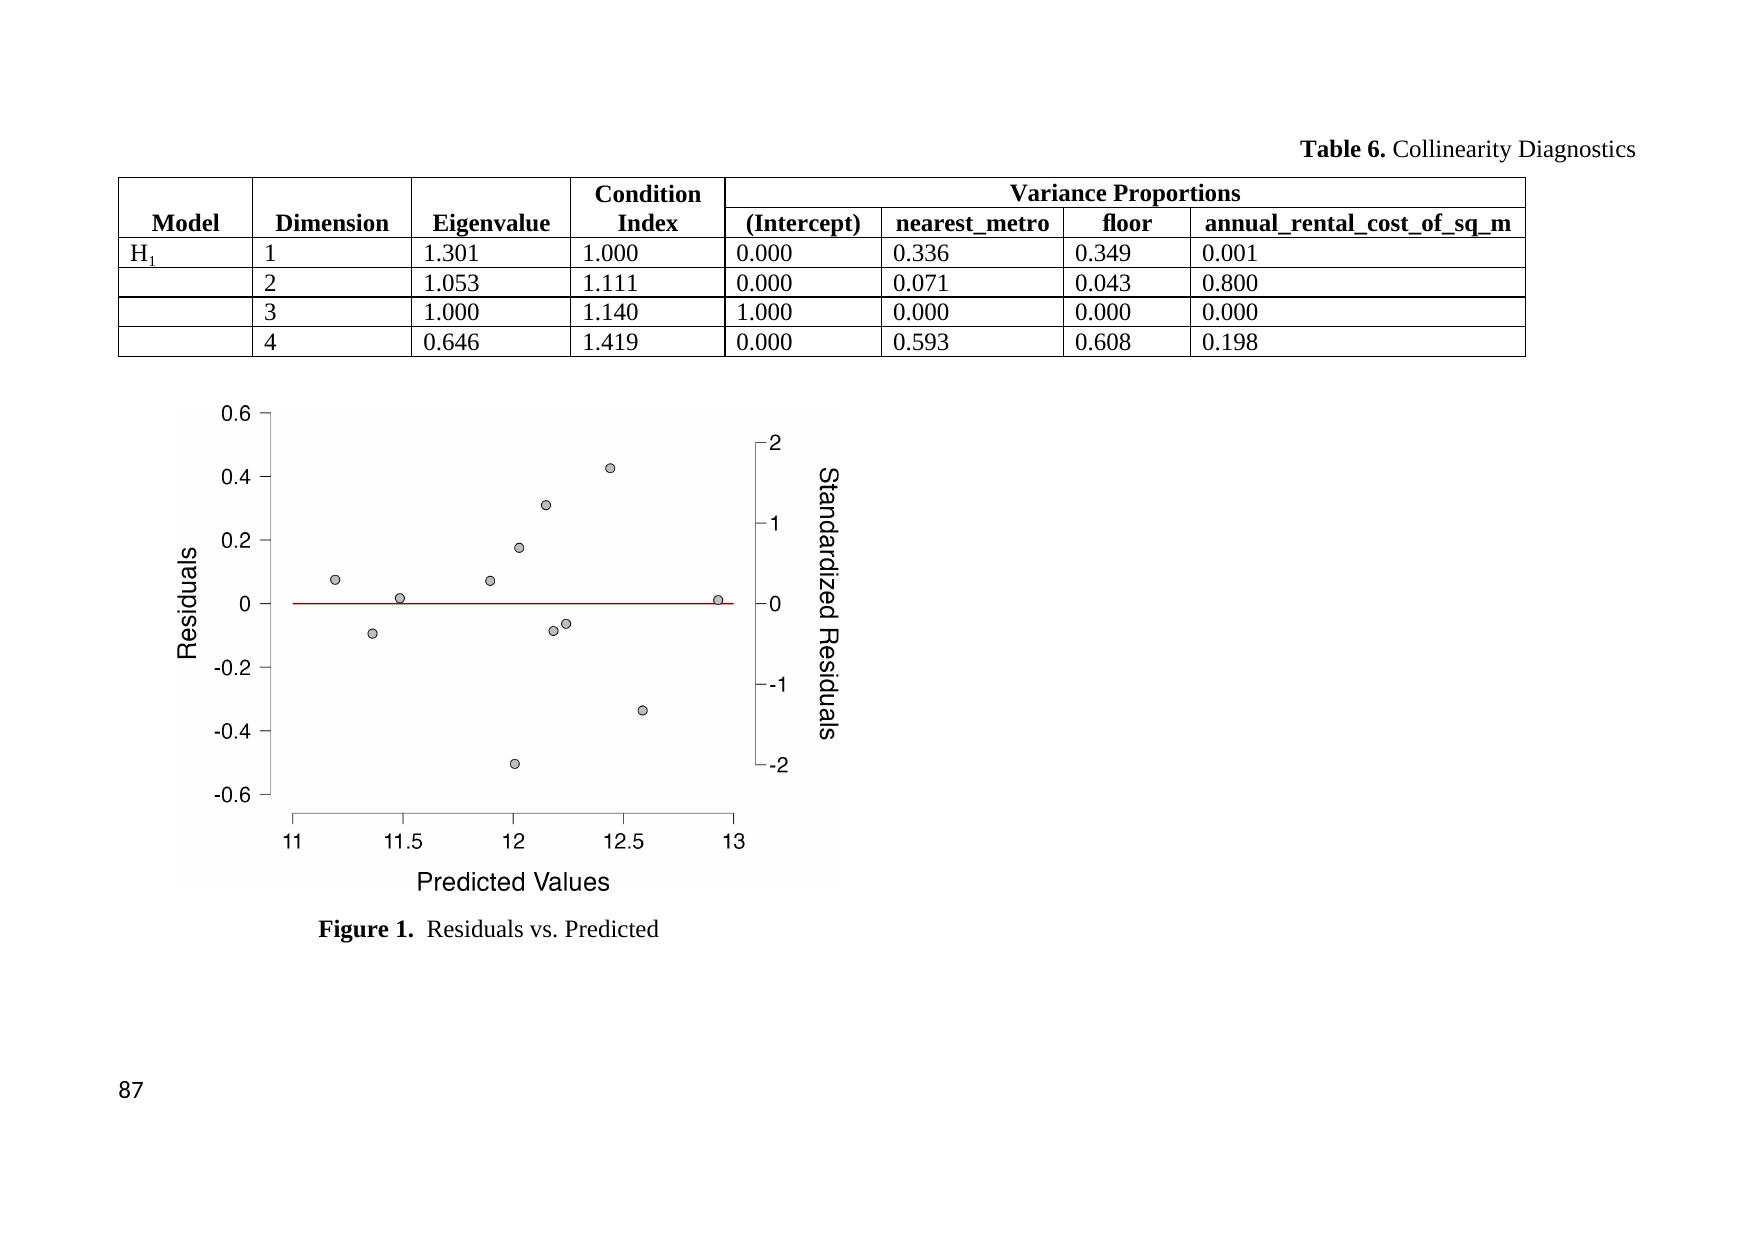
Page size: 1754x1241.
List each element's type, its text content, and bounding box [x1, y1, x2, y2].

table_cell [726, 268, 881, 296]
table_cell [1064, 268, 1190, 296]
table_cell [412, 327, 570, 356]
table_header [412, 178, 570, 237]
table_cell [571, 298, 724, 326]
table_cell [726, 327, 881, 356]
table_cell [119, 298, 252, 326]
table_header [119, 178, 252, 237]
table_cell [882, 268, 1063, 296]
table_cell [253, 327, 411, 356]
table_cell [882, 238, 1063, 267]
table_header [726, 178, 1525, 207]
text Table 6. Collinearity Diagnostics [118, 134, 1636, 163]
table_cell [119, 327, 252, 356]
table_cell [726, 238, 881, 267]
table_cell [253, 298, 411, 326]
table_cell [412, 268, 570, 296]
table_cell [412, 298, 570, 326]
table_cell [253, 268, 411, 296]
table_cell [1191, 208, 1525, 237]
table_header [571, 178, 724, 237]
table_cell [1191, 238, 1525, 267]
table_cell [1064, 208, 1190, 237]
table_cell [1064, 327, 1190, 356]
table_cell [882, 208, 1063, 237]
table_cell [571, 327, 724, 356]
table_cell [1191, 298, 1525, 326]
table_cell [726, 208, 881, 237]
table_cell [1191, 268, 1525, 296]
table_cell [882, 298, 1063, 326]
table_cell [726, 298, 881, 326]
picture [177, 405, 839, 891]
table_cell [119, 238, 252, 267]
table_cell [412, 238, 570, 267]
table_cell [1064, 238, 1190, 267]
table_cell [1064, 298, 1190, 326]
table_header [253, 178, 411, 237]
text Figure 1. Residuals vs. Predicted [118, 914, 1636, 942]
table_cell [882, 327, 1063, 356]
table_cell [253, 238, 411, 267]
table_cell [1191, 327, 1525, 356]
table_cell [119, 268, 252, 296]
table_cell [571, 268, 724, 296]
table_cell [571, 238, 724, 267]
